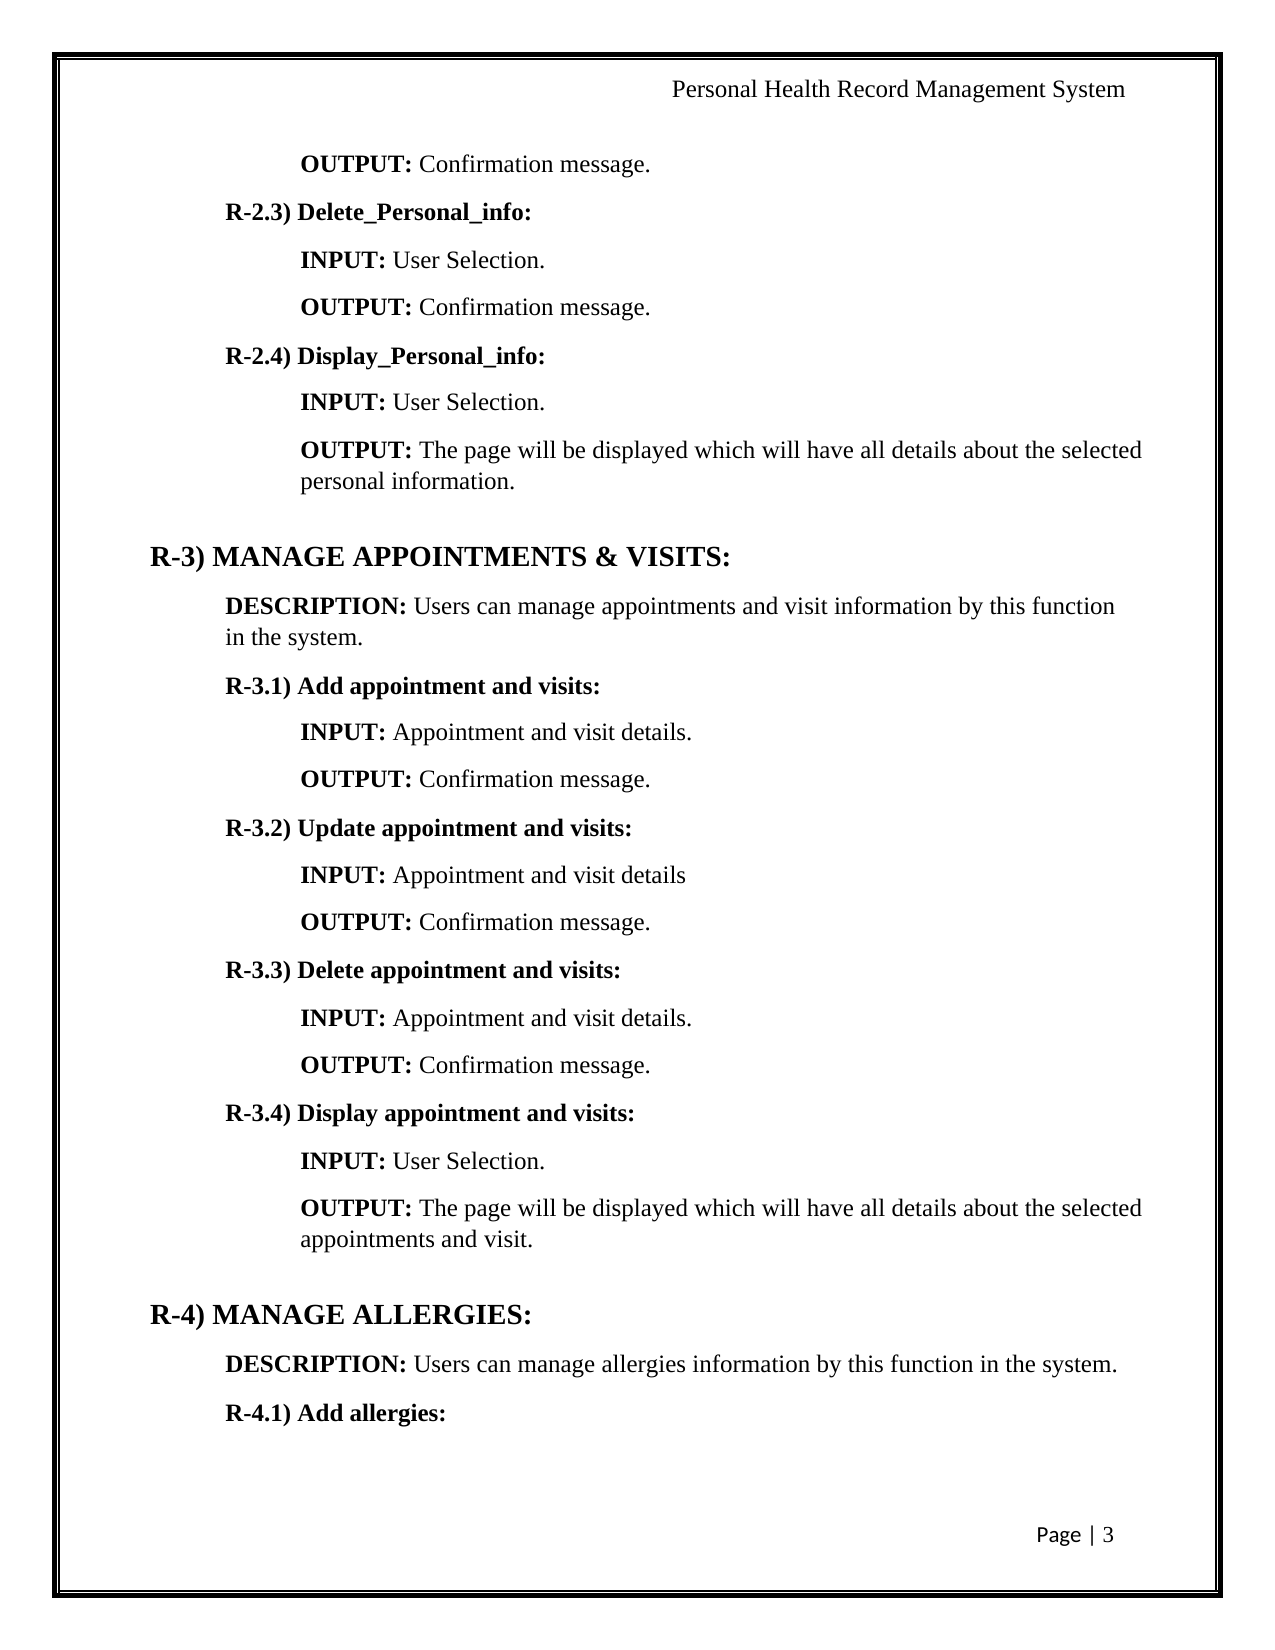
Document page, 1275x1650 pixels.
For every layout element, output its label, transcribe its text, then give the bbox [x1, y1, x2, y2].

text R-3.2) Update appointment and visits: INPUT: Appointment and visit details OUTPUT: Confirmation message. [225, 813, 688, 936]
text R-2.3) Delete_Personal_info: INPUT: User Selection. [225, 197, 564, 273]
subtitle R-3) MANAGE APPOINTMENTS & VISITS: [150, 539, 1198, 573]
text R-2.4) Display_Personal_info: INPUT: User Selection. [225, 341, 564, 416]
subtitle R-4) MANAGE ALLERGIES: [150, 1297, 1198, 1331]
text OUTPUT: The page will be displayed which will have all details about the selected appointments and visit. [300, 1193, 1198, 1253]
text Personal Health Record Management System [672, 74, 1198, 103]
text R-3.1) Add appointment and visits: INPUT: Appointment and visit details. OUTPUT: Confirmation message. [225, 671, 693, 793]
text DESCRIPTION: Users can manage allergies information by this function in the system. [225, 1349, 1198, 1378]
text R-3.3) Delete appointment and visits: INPUT: Appointment and visit details. OUTPUT: Confirmation message. [225, 956, 694, 1079]
text OUTPUT: Confirmation message. [300, 292, 1198, 321]
text OUTPUT: Confirmation message. [300, 149, 1198, 178]
subtitle R-4.1) Add allergies: [225, 1398, 1198, 1426]
text DESCRIPTION: Users can manage appointments and visit information by this function in the system. [225, 591, 1133, 651]
text R-3.4) Display appointment and visits: INPUT: User Selection. [225, 1098, 638, 1174]
text OUTPUT: The page will be displayed which will have all details about the selected personal information. [300, 435, 1198, 495]
